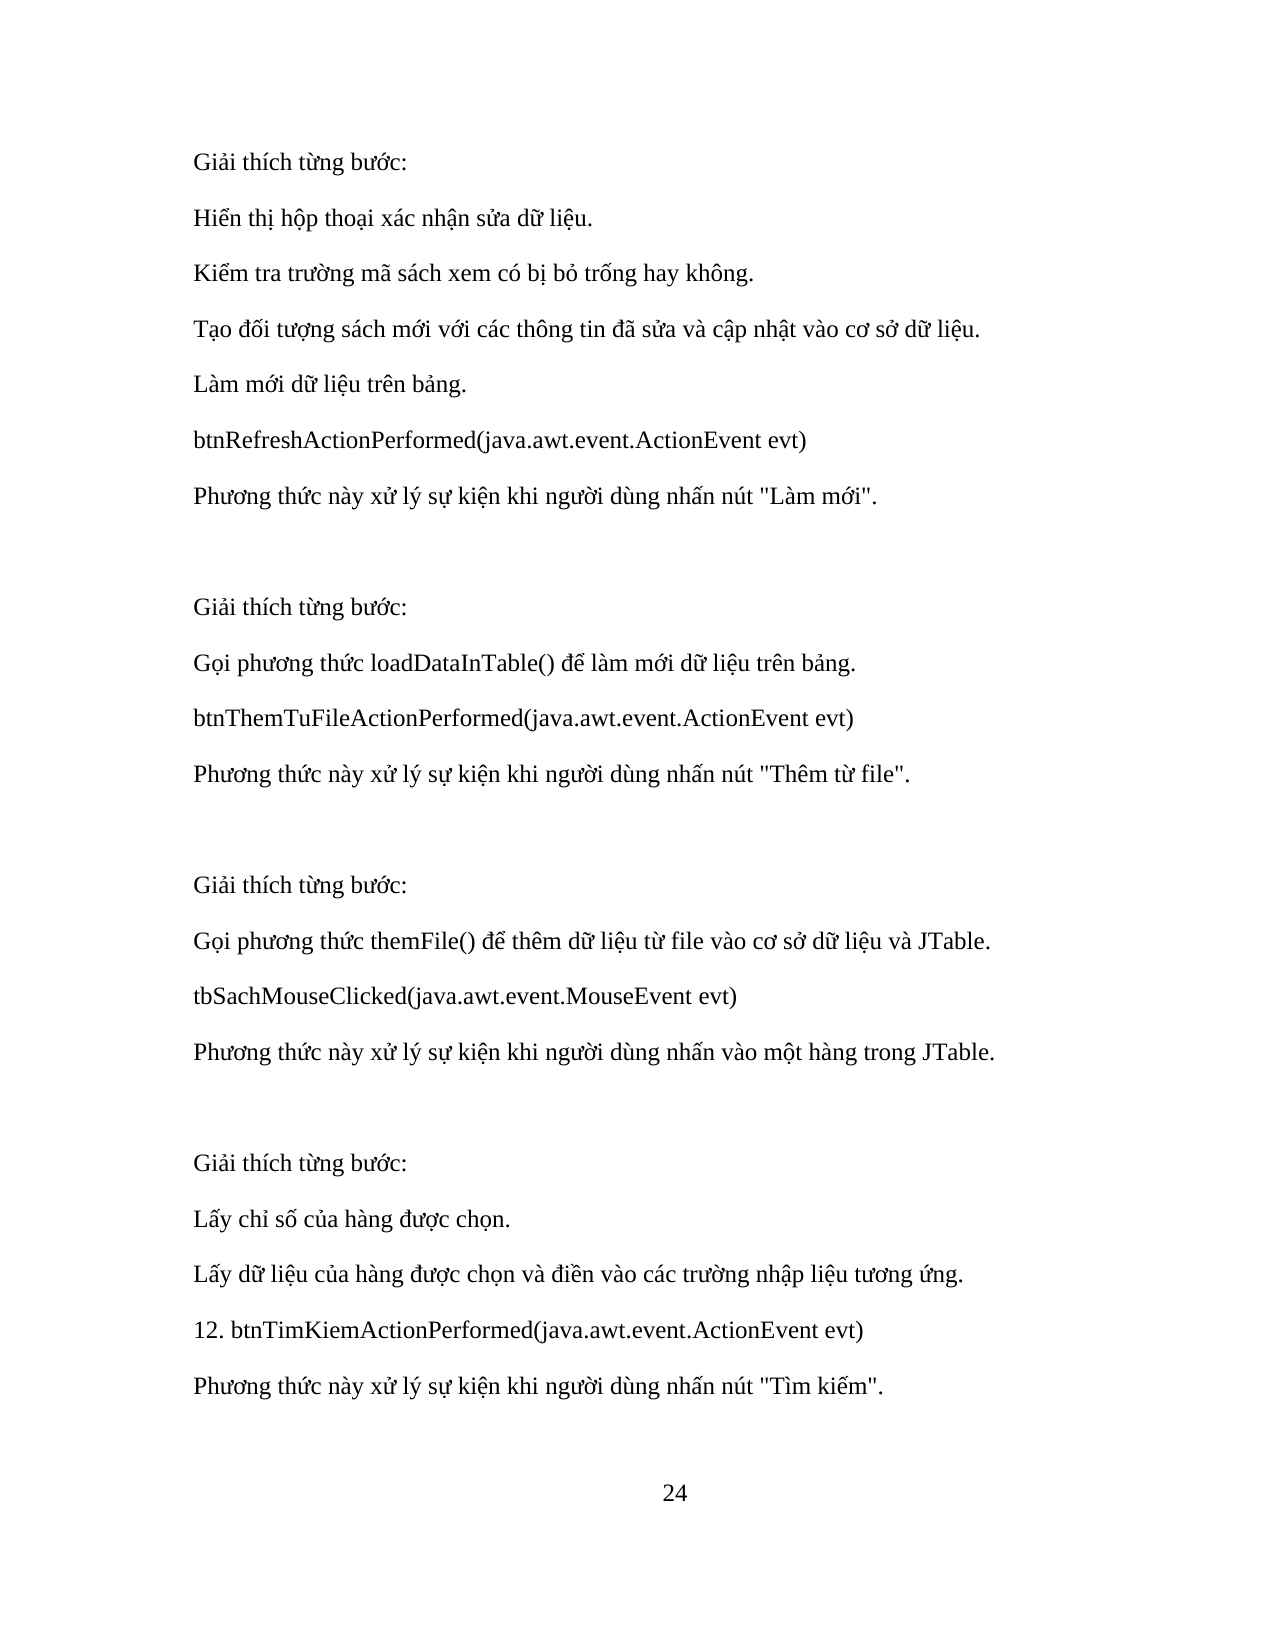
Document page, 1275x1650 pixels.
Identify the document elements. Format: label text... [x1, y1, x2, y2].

text Phương thức này xử lý sự kiện khi người dùng nhấn nút "Làm mới". [193, 481, 1156, 509]
text Gọi phương thức loadDataInTable() để làm mới dữ liệu trên bảng. [193, 648, 1156, 676]
text Giải thích từng bước: [193, 592, 1156, 621]
text Kiểm tra trường mã sách xem có bị bỏ trống hay không. [193, 258, 1156, 287]
text Phương thức này xử lý sự kiện khi người dùng nhấn vào một hàng trong JTable. [193, 1037, 1156, 1066]
text tbSachMouseClicked(java.awt.event.MouseEvent evt) [193, 981, 1156, 1010]
text Tạo đối tượng sách mới với các thông tin đã sửa và cập nhật vào cơ sở dữ liệu. [193, 314, 1156, 343]
text Gọi phương thức themFile() để thêm dữ liệu từ file vào cơ sở dữ liệu và JTable. [193, 926, 1156, 954]
text Giải thích từng bước: [193, 870, 1156, 899]
text Giải thích từng bước: [193, 147, 1156, 176]
text Phương thức này xử lý sự kiện khi người dùng nhấn nút "Thêm từ file". [193, 759, 1156, 788]
text Làm mới dữ liệu trên bảng. [193, 369, 1156, 398]
text Giải thích từng bước: [193, 1148, 1156, 1177]
text Lấy chỉ số của hàng được chọn. [193, 1204, 1156, 1233]
text btnThemTuFileActionPerformed(java.awt.event.ActionEvent evt) [193, 703, 1156, 732]
text btnRefreshActionPerformed(java.awt.event.ActionEvent evt) [193, 425, 1156, 454]
text 12. btnTimKiemActionPerformed(java.awt.event.ActionEvent evt) [193, 1315, 1156, 1344]
text Phương thức này xử lý sự kiện khi người dùng nhấn nút "Tìm kiếm". [193, 1371, 1156, 1399]
text Lấy dữ liệu của hàng được chọn và điền vào các trường nhập liệu tương ứng. [193, 1259, 1156, 1288]
text Hiển thị hộp thoại xác nhận sửa dữ liệu. [193, 203, 1156, 231]
